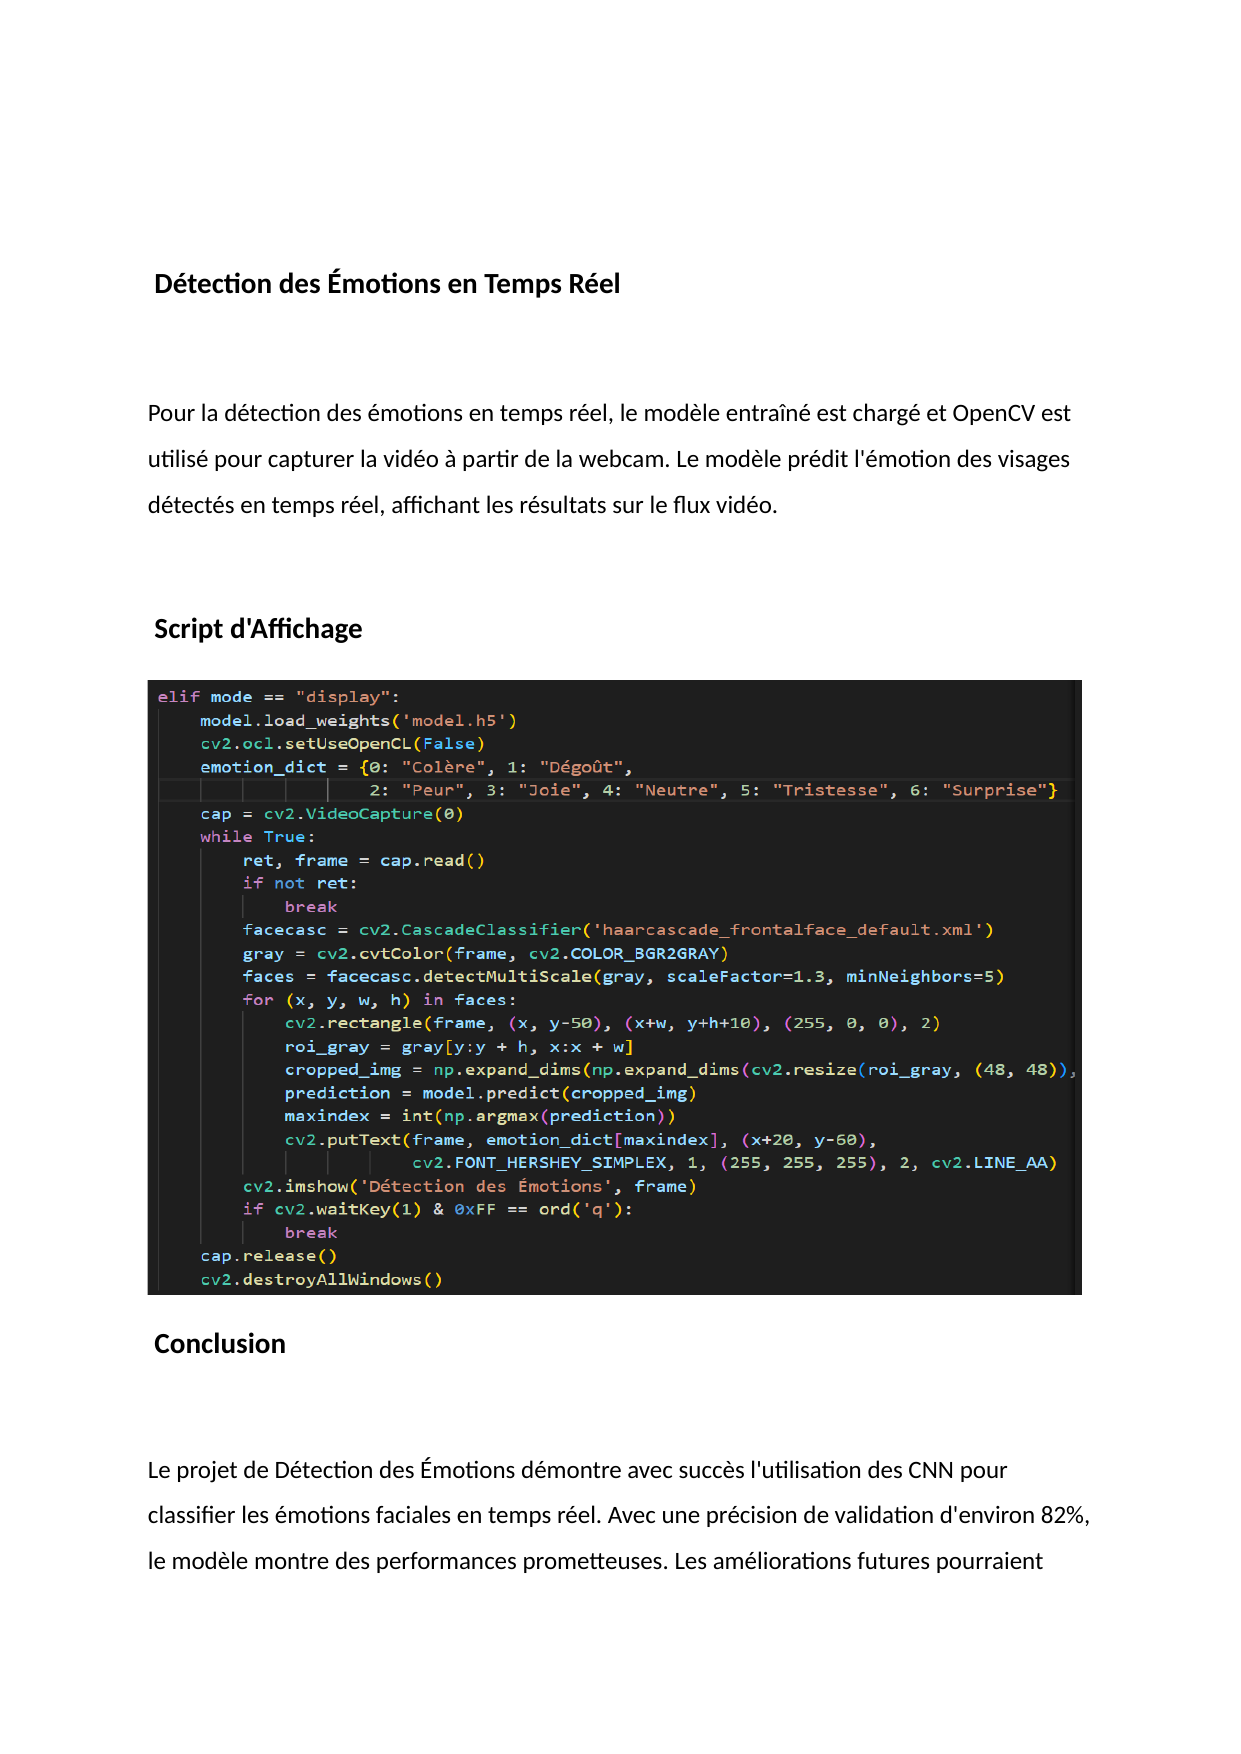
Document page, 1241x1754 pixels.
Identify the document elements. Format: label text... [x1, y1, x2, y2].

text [148, 1454, 1093, 1576]
text Conclusion [148, 1325, 1093, 1361]
text Pour la détection des émotions en temps réel, le modèle entraîné est chargé et OpenCV est utilisé pour capturer la vidéo à partir de la webcam. Le modèle prédit l'émotion des visages détectés en temps réel, affichant les résultats sur le flux vidéo. [148, 397, 1093, 519]
text Script d'Affichage [148, 610, 1093, 646]
text Détection des Émotions en Temps Réel [148, 265, 1093, 301]
picture [147, 680, 1082, 1295]
